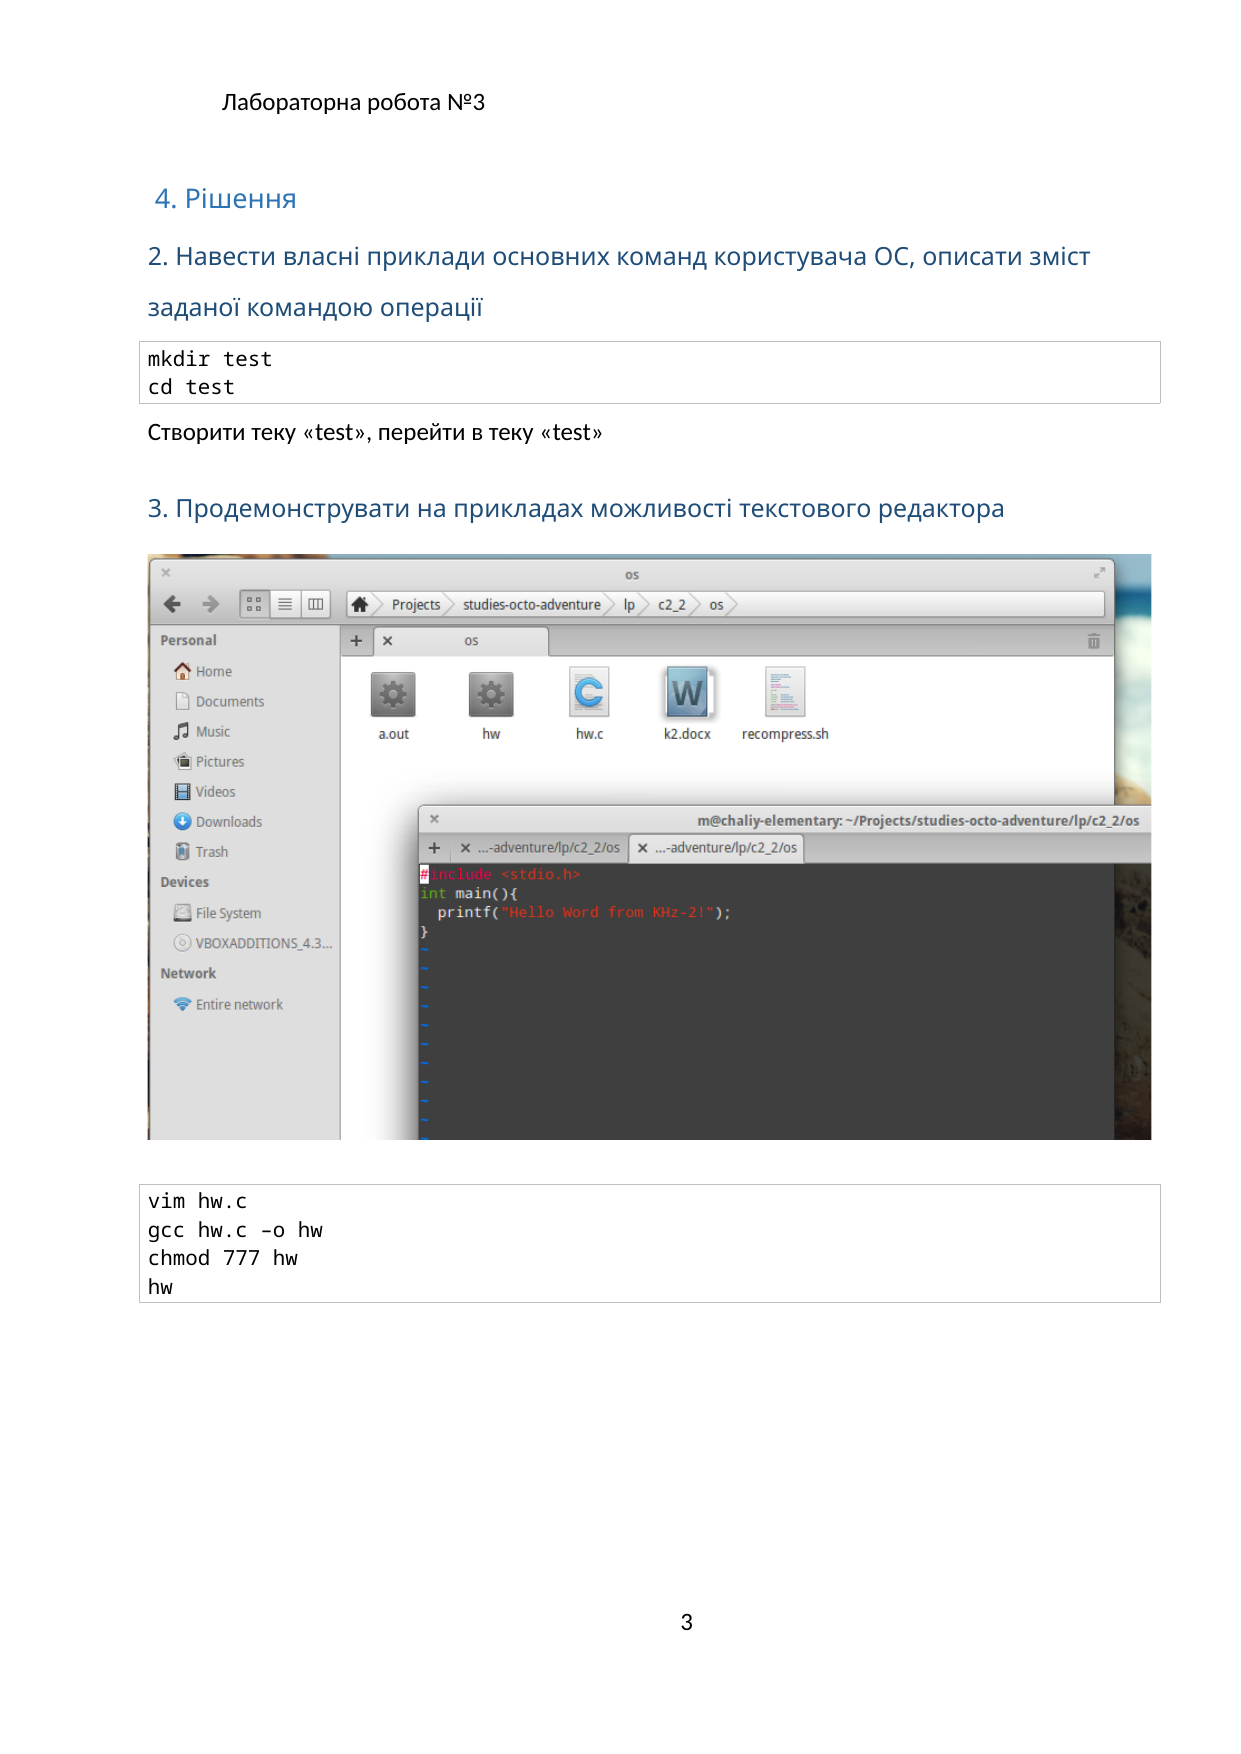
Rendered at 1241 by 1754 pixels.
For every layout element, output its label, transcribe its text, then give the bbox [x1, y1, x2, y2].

text chmod 777 hw [148, 1243, 1152, 1269]
text mkdir test [140, 342, 1160, 369]
picture [147, 554, 1152, 1140]
text gcc hw.c –o hw [148, 1215, 1152, 1243]
subtitle 4. Рішення [148, 179, 1152, 216]
text cd test [140, 369, 1160, 403]
subtitle 2. Навести власні приклади основних команд користувача ОС, описати зміст заданої командою операції [148, 239, 1152, 324]
text hw [140, 1269, 1160, 1302]
subtitle 3. Продемонструвати на прикладах можливості текстового редактора [148, 491, 1152, 525]
text vim hw.c [140, 1185, 1160, 1215]
text Створити теку «test», перейти в теку «test» [148, 416, 1152, 446]
